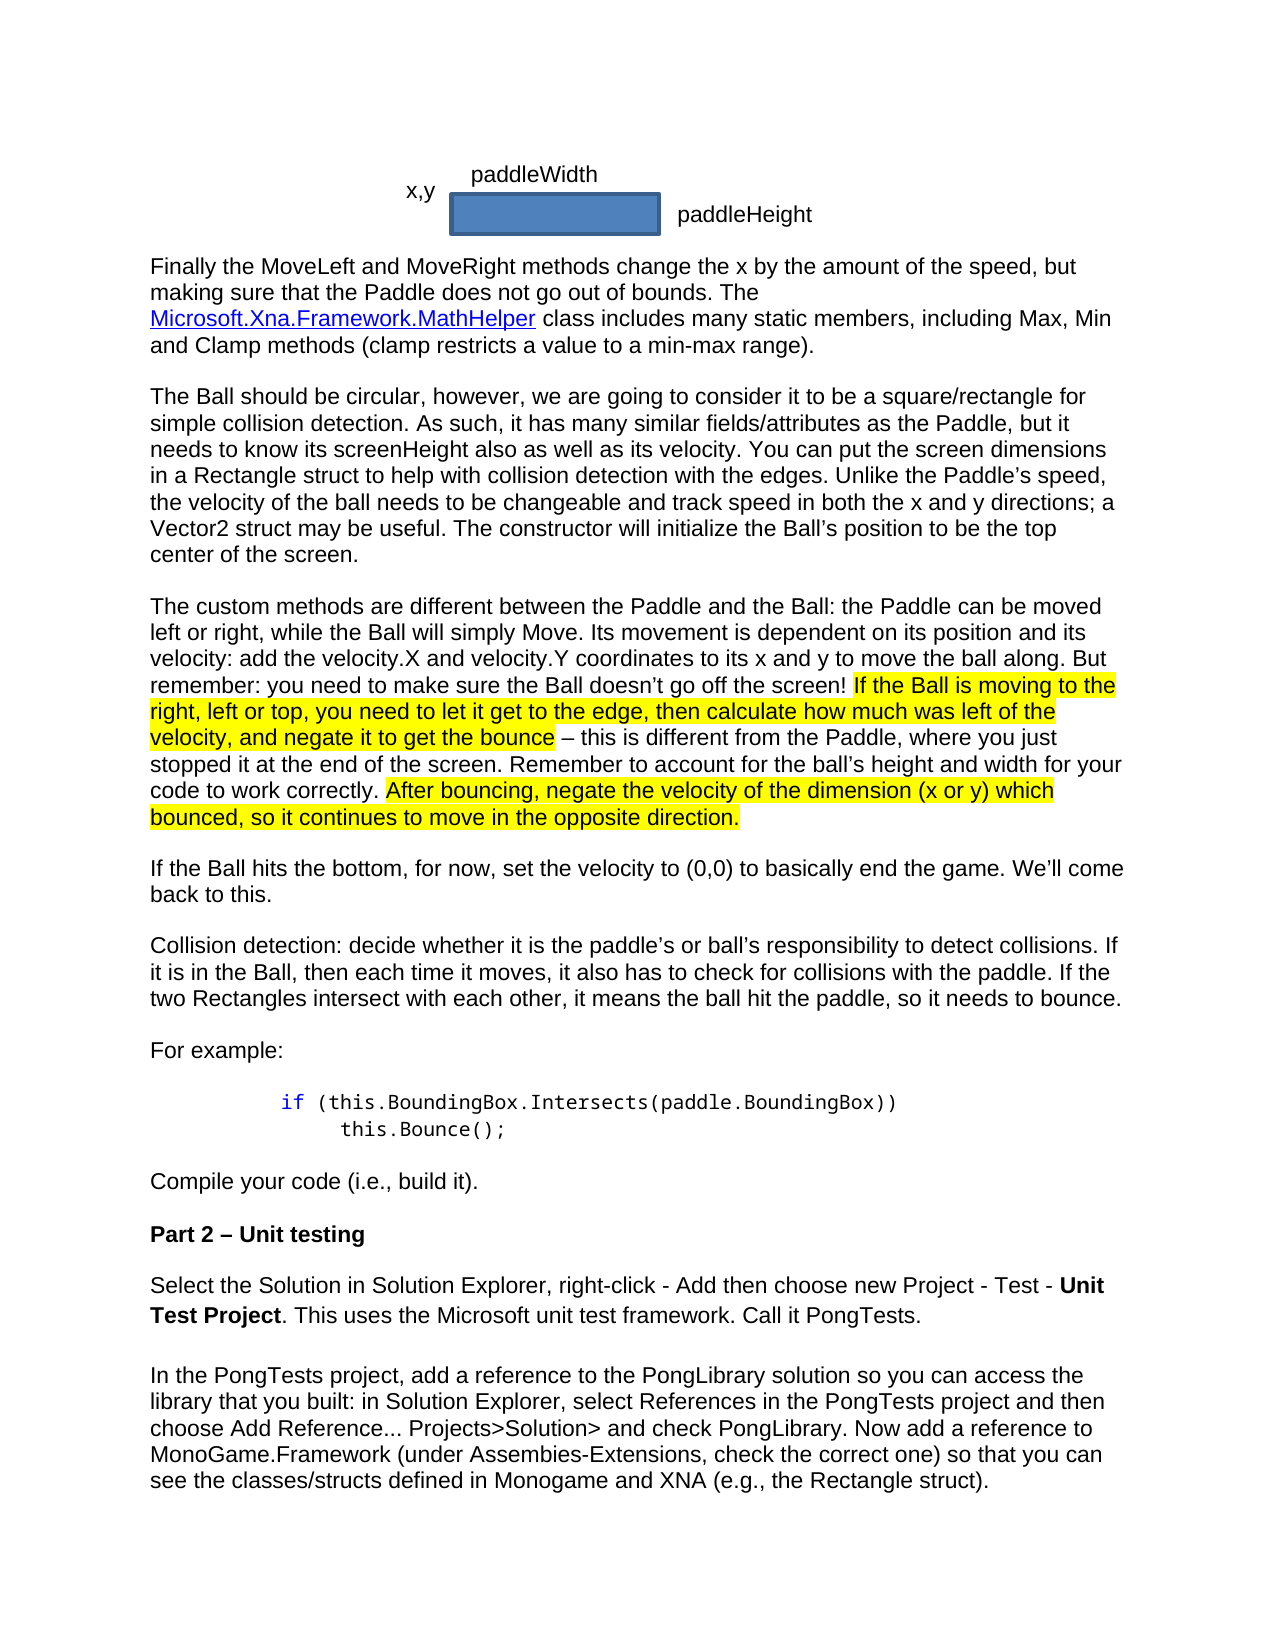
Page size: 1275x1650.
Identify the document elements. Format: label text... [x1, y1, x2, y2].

text Collision detection: decide whether it is the paddle’s or ball’s responsibility to detect collisions. If it is in the Ball, then each time it moves, it also has to check for collisions with the paddle. If the two Rectangles intersect with each other, it means the ball hit the paddle, so it needs to bounce. [150, 932, 1125, 1012]
text For example: [150, 1037, 1125, 1063]
text The Ball should be circular, however, we are going to consider it to be a square/rectangle for simple collision detection. As such, it has many similar fields/attributes as the Paddle, but it needs to know its screenHeight also as well as its velocity. You can put the screen dimensions in a Rectangle struct to help with collision detection with the edges. Unlike the Paddle’s speed, the velocity of the ball needs to be changeable and track speed in both the x and y directions; a Vector2 struct may be useful. The constructor will initialize the Ball’s position to be the top center of the screen. [150, 383, 1125, 568]
text The custom methods are different between the Paddle and the Ball: the Paddle can be moved left or right, while the Ball will simply Move. Its movement is dependent on its position and its velocity: add the velocity.X and velocity.Y coordinates to its x and y to move the ball along. But remember: you need to make sure the Ball doesn’t go off the screen! If the Ball is moving to the right, left or top, you need to let it get to the edge, then calculate how much was left of the velocity, and negate it to get the bounce – this is different from the Paddle, where you just stopped it at the end of the screen. Remember to account for the ball’s height and width for your code to work correctly. After bouncing, negate the velocity of the dimension (x or y) which bounced, so it continues to move in the opposite direction. [150, 593, 1125, 830]
text If the Ball hits the bottom, for now, set the velocity to (0,0) to basically end the game. We’ll come back to this. [150, 855, 1125, 907]
text if (this.BoundingBox.Intersects(paddle.BoundingBox)) [150, 1088, 1125, 1115]
text Finally the MoveLeft and MoveRight methods change the x by the amount of the speed, but making sure that the Paddle does not go out of bounds. The Microsoft.Xna.Framework.MathHelper class includes many static members, including Max, Min and Clamp methods (clamp restricts a value to a min-max range). [150, 253, 1125, 358]
list Compile your code (i.e., build it). [150, 1168, 1125, 1194]
text Select the Solution in Solution Explorer, right-click - Add then choose new Project - Test - Unit Test Project. This uses the Microsoft unit test framework. Call it PongTests. [150, 1272, 1125, 1329]
text In the PongTests project, add a reference to the PongLibrary solution so you can access the library that you built: in Solution Explorer, select References in the PongTests project and then choose Add Reference... Projects>Solution> and check PongLibrary. Now add a reference to MonoGame.Framework (under Assembies-Extensions, check the correct one) so that you can see the classes/structs defined in Monogame and XNA (e.g., the Rectangle struct). [150, 1362, 1125, 1494]
text this.Bounce(); [150, 1115, 1125, 1142]
list Part 2 – Unit testing [150, 1221, 1125, 1247]
